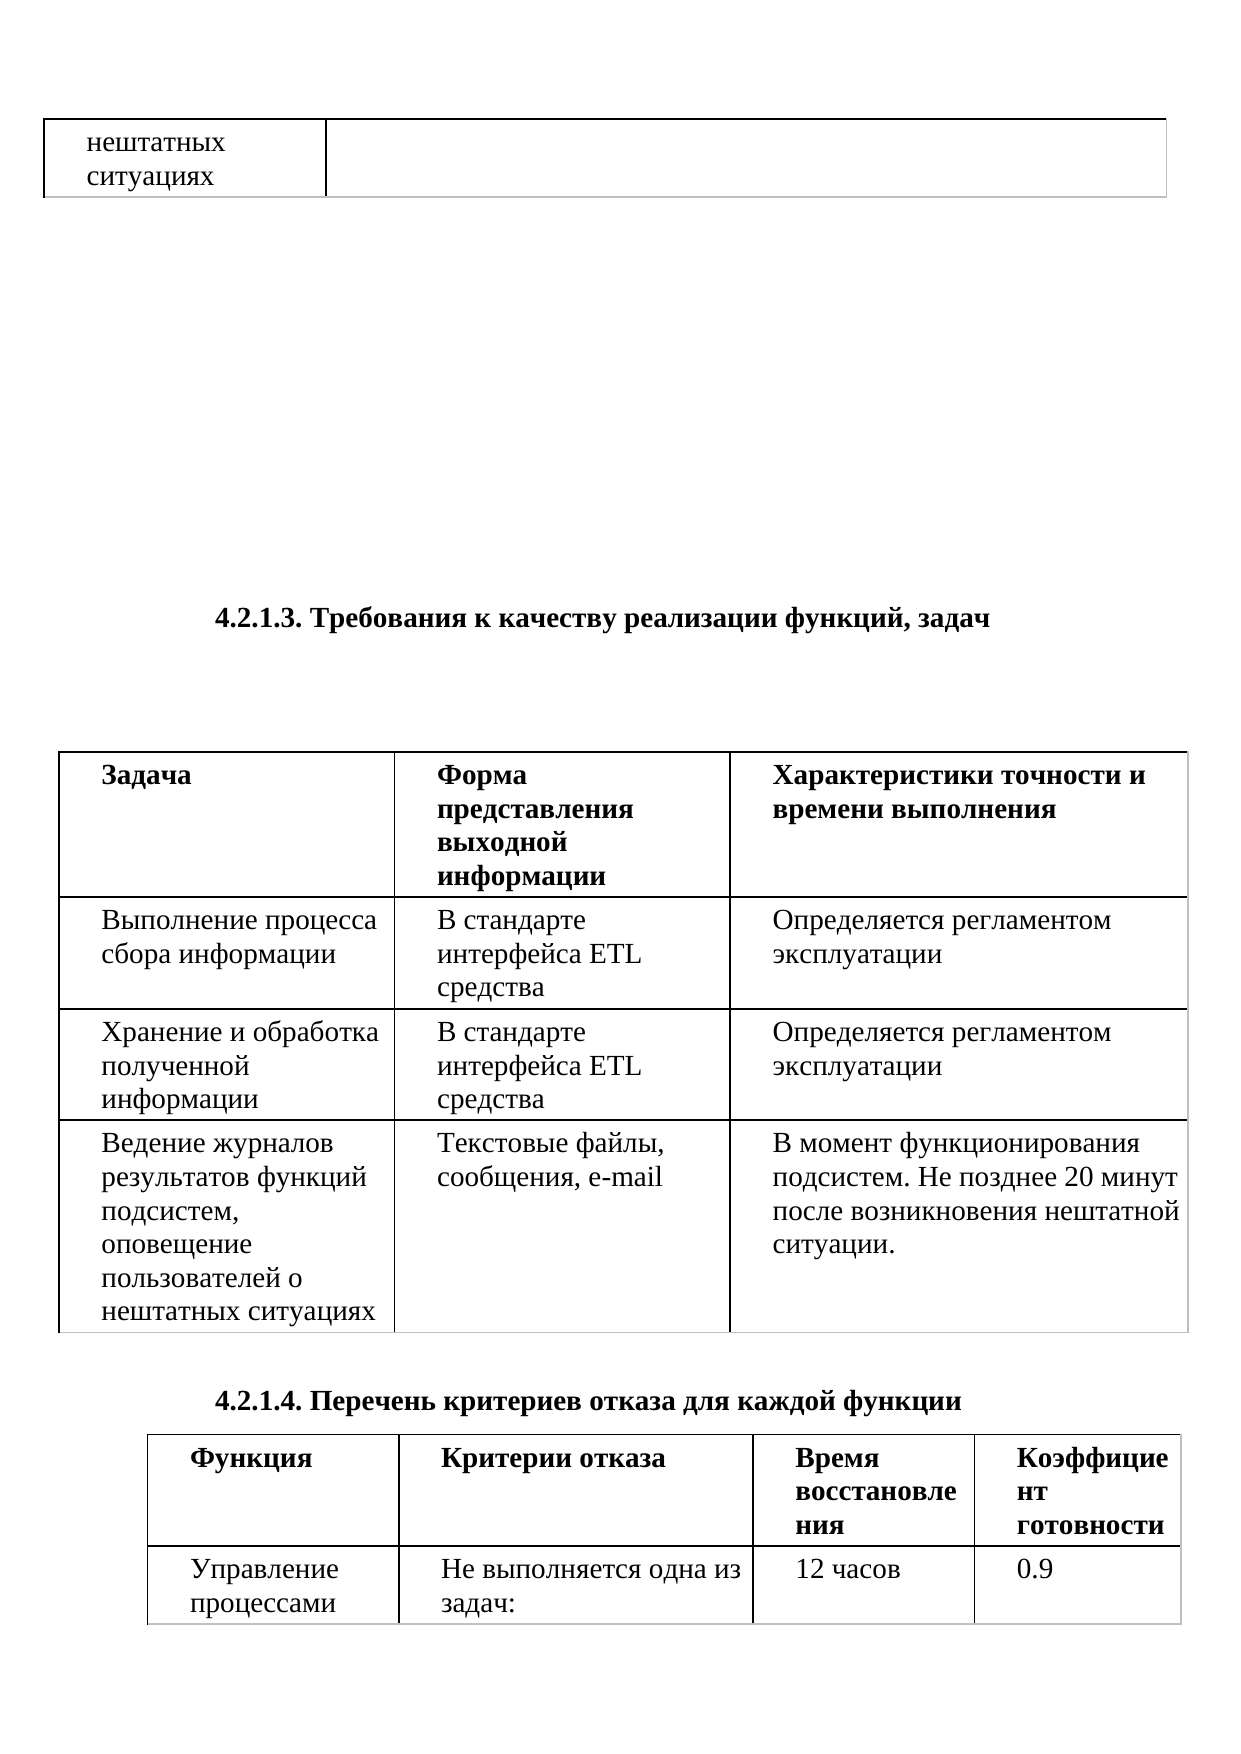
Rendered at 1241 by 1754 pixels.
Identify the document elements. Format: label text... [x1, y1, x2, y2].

table_cell В стандарте интерфейса ETL средства [395, 898, 729, 1008]
table_cell В стандарте интерфейса ETL средства [395, 1010, 729, 1119]
table_header Функция [148, 1435, 398, 1545]
table_header Форма представления выходной информации [395, 753, 729, 896]
table_header Коэффициент готовности [975, 1435, 1180, 1545]
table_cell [400, 1547, 752, 1623]
text 4.2.1.4. Перечень критериев отказа для каждой функции [215, 1383, 1152, 1417]
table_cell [148, 1547, 398, 1623]
table_cell 12 часов [754, 1547, 974, 1623]
text 4.2.1.3. Требования к качеству реализации функций, задач [215, 600, 1152, 634]
table_cell Определяется регламентом эксплуатации [731, 898, 1187, 1008]
table_header Задача [60, 753, 394, 896]
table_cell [45, 120, 325, 196]
table_cell 0.9 [975, 1547, 1180, 1623]
table_cell Ведение журналов результатов функций подсистем, оповещение пользователей о нештатных ситуациях [60, 1121, 394, 1332]
table_cell Хранение и обработка полученной информации [60, 1010, 394, 1119]
table_header Характеристики точности и времени выполнения [731, 753, 1187, 896]
table_header Критерии отказа [400, 1435, 752, 1545]
table_cell Выполнение процесса сбора информации [60, 898, 394, 1008]
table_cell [327, 120, 1166, 196]
table_cell Текстовые файлы, сообщения, e-mail [395, 1121, 729, 1332]
table_header Время восстановления [754, 1435, 974, 1545]
table_cell В момент функционирования подсистем. Не позднее 20 минут после возникновения нештатной ситуации. [731, 1121, 1187, 1332]
table_cell Определяется регламентом эксплуатации [731, 1010, 1187, 1119]
